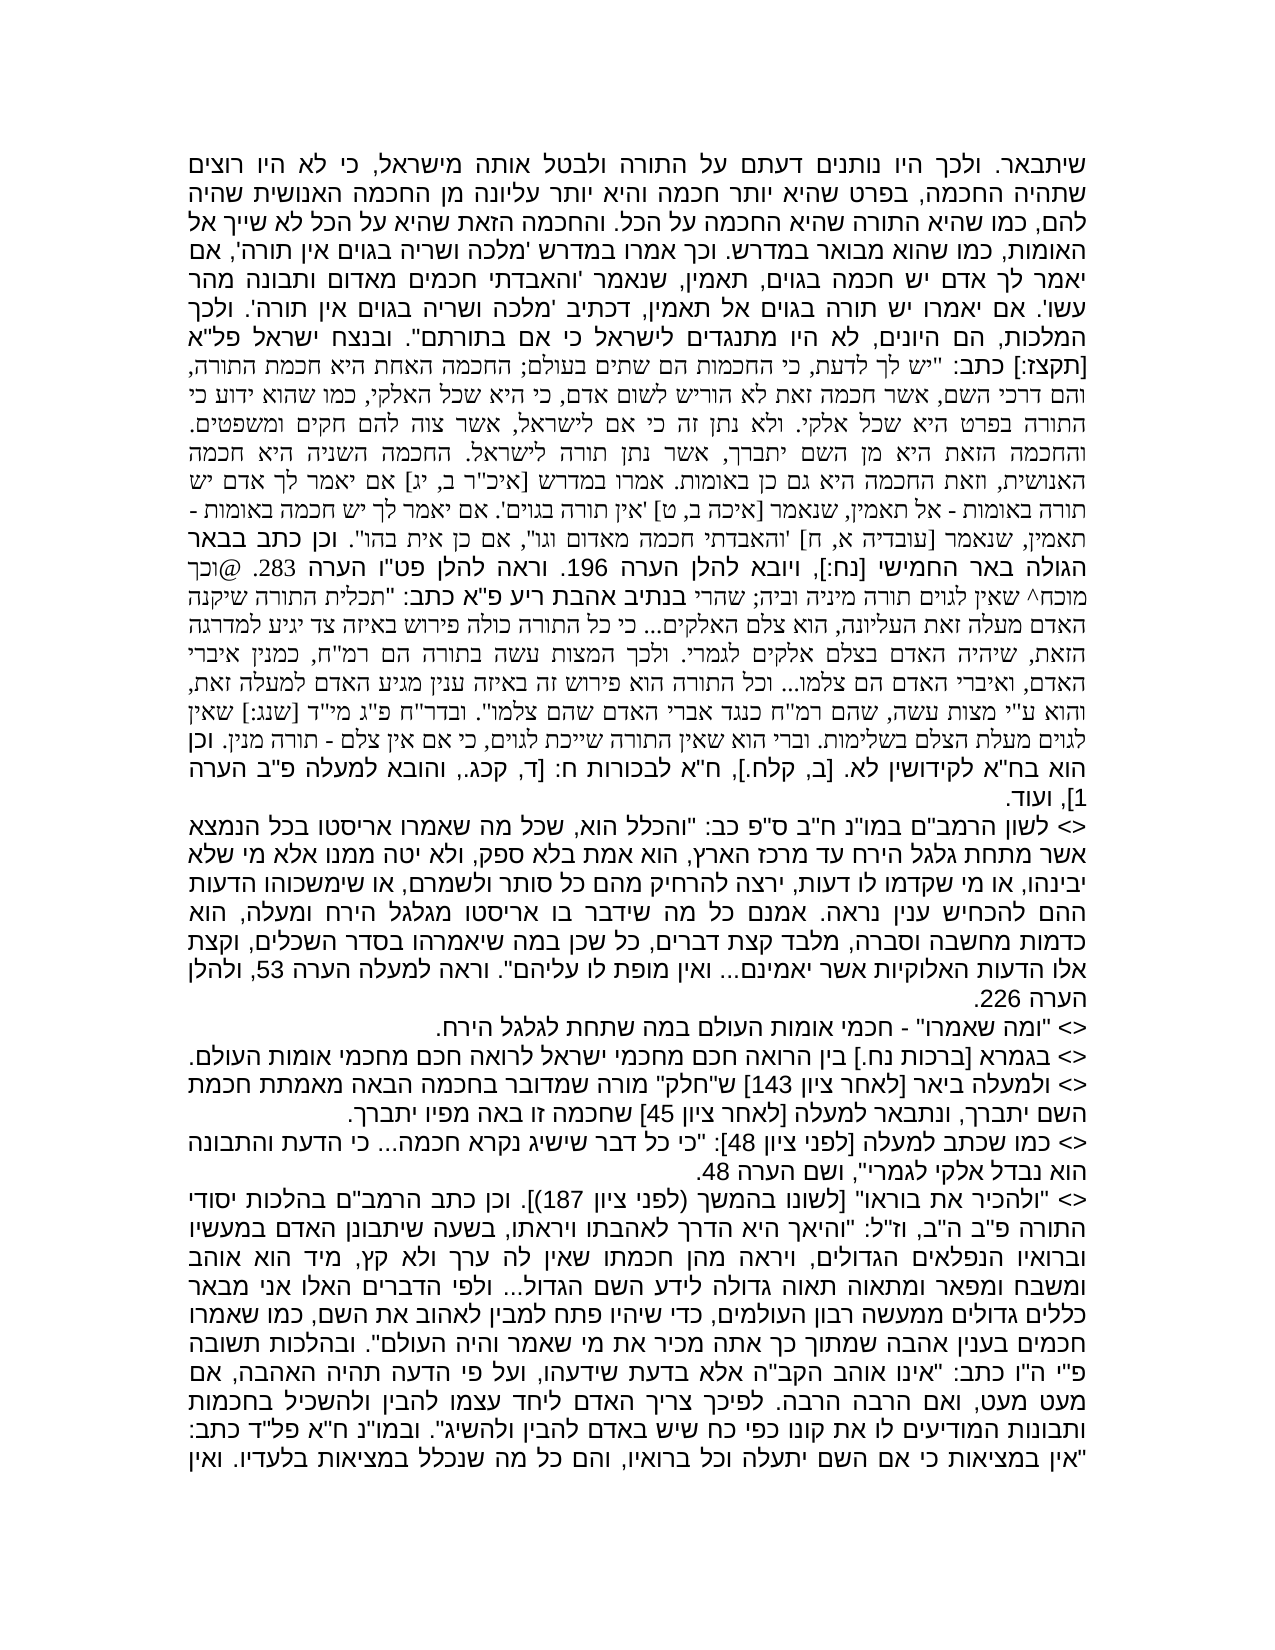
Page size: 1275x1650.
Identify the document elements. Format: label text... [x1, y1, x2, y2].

text <> בגמרא [ברכות נח.] בין הרואה חכם מחכמי ישראל לרואה חכם מחכמי אומות העולם. [187, 1301, 1087, 1358]
text <> "ומה שאמרו" - חכמי אומות העולם במה שתחת לגלגל הירח. [187, 1272, 1087, 1301]
text <> ואם יש אבדון חכמה מהגוים, משמע שקודם לכן היתה להם חכמה. וכן ביאר בנצח ישראל פל"א [תקצח.]. [187, 207, 1087, 265]
text <> כמו שכתב למעלה [לפני ציון 48]: "כי כל דבר שישיג נקרא חכמה... כי הדעת והתבונה הוא נבדל אלקי לגמרי", ושם הערה 48. [187, 1416, 1087, 1473]
text <> לשון הרמב"ם במו"נ ח"ב ס"פ כב: "והכלל הוא, שכל מה שאמרו אריסטו בכל הנמצא אשר מתחת גלגל הירח עד מרכז הארץ, הוא אמת בלא ספק, ולא יטה ממנו אלא מי שלא יבינהו, או מי שקדמו לו דעות, ירצה להרחיק מהם כל סותר ולשמרם, או שימשכוהו הדעות ההם להכחיש ענין נראה. אמנם כל מה שידבר בו אריסטו מגלגל הירח ומעלה, הוא כדמות מחשבה וסברה, מלבד קצת דברים, כל שכן במה שיאמרהו בסדר השכלים, וקצת אלו הדעות האלוקיות אשר יאמינם... ואין מופת לו עליהם". וראה למעלה הערה 53, ולהלן הערה 226. [187, 1071, 1087, 1272]
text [187, 150, 1087, 207]
text <> ולמעלה ביאר [לאחר ציון 143] ש"חלק" מורה שמדובר בחכמה הבאה מאמתת חכמת השם יתברך, ונתבאר למעלה [לאחר ציון 45] שחכמה זו באה מפיו יתברך. [187, 1358, 1087, 1416]
text <> לשונו בדר"ח פ"ד מט"ו [שט:]: "כל דבר שהוא שכלי נקרא 'חכמה', אבל תורת משה היא אלקית, והיא בודאי למעלה מן החכמה. שאף האומות נקראים חכמים, אבל בני תורה לא נקראו. וכן אמרו במדרש אם יאמרו לך שאין חכמה באומות, אל תאמן, שנאמר 'והאבדתי חכמים וכו''. יש תורה באומות אל תאמן, שנאמר 'אין תורה בגוים'". ובנר מצוה [כט:] כתב: "כי כל ענין המלכות [יון] זה שהיו מבקשים החכמה, וכמו שהוא מבואר מן היונים, וכמו שיתבאר. ולכך היו נותנים דעתם על התורה ולבטל אותה מישראל, כי לא היו רוצים שתהיה החכמה, בפרט שהיא יותר חכמה והיא יותר עליונה מן החכמה האנושית שהיה להם, כמו שהיא התורה שהיא החכמה על הכל. והחכמה הזאת שהיא על הכל לא שייך אל האומות, כמו שהוא מבואר במדרש. וכך אמרו במדרש 'מלכה ושריה בגוים אין תורה', אם יאמר לך אדם יש חכמה בגוים, תאמין, שנאמר 'והאבדתי חכמים מאדום ותבונה מהר עשו'. אם יאמרו יש תורה בגוים אל תאמין, דכתיב 'מלכה ושריה בגוים אין תורה'. ולכך המלכות, הם היונים, לא היו מתנגדים לישראל כי אם בתורתם". ובנצח ישראל פל"א [תקצז:] כתב: "יש לך לדעת, כי החכמות הם שתים בעולם; החכמה האחת היא חכמת התורה, והם דרכי השם, אשר חכמה זאת לא הוריש לשום אדם, כי היא שכל האלקי, כמו שהוא ידוע כי התורה בפרט היא שכל אלקי. ולא נתן זה כי אם לישראל, אשר צוה להם חקים ומשפטים. והחכמה הזאת היא מן השם יתברך, אשר נתן תורה לישראל. החכמה השניה היא חכמה האנושית, וזאת החכמה היא גם כן באומות. אמרו במדרש [איכ"ר ב, יג] אם יאמר לך אדם יש תורה באומות - אל תאמין, שנאמר [איכה ב, ט] 'אין תורה בגוים'. אם יאמר לך יש חכמה באומות - תאמין, שנאמר [עובדיה א, ח] 'והאבדתי חכמה מאדום וגו'', אם כן אית בהו". וכן כתב בבאר הגולה באר החמישי [נח:], ויובא להלן הערה 196. וראה להלן פט"ו הערה 283. @וכך מוכח^ שאין לגוים תורה מיניה וביה; שהרי בנתיב אהבת ריע פ"א כתב: "תכלית התורה שיקנה האדם מעלה זאת העליונה, הוא צלם האלקים... כי כל התורה כולה פירוש באיזה צד יגיע למדרגה הזאת, שיהיה האדם בצלם אלקים לגמרי. ולכך המצות עשה בתורה הם רמ"ח, כמנין איברי האדם, ואיברי האדם הם צלמו... וכל התורה הוא פירוש זה באיזה ענין מגיע האדם למעלה זאת, והוא ע"י מצות עשה, שהם רמ"ח כנגד אברי האדם שהם צלמו". ובדר"ח פ"ג מי"ד [שנג:] שאין לגוים מעלת הצלם בשלימות. וברי הוא שאין התורה שייכת לגוים, כי אם אין צלם - תורה מנין. וכן הוא בח"א לקידושין לא. [ב, קלח.], ח"א לבכורות ח: [ד, קכג., והובא למעלה פ"ב הערה 1], ועוד. [187, 265, 1087, 1071]
